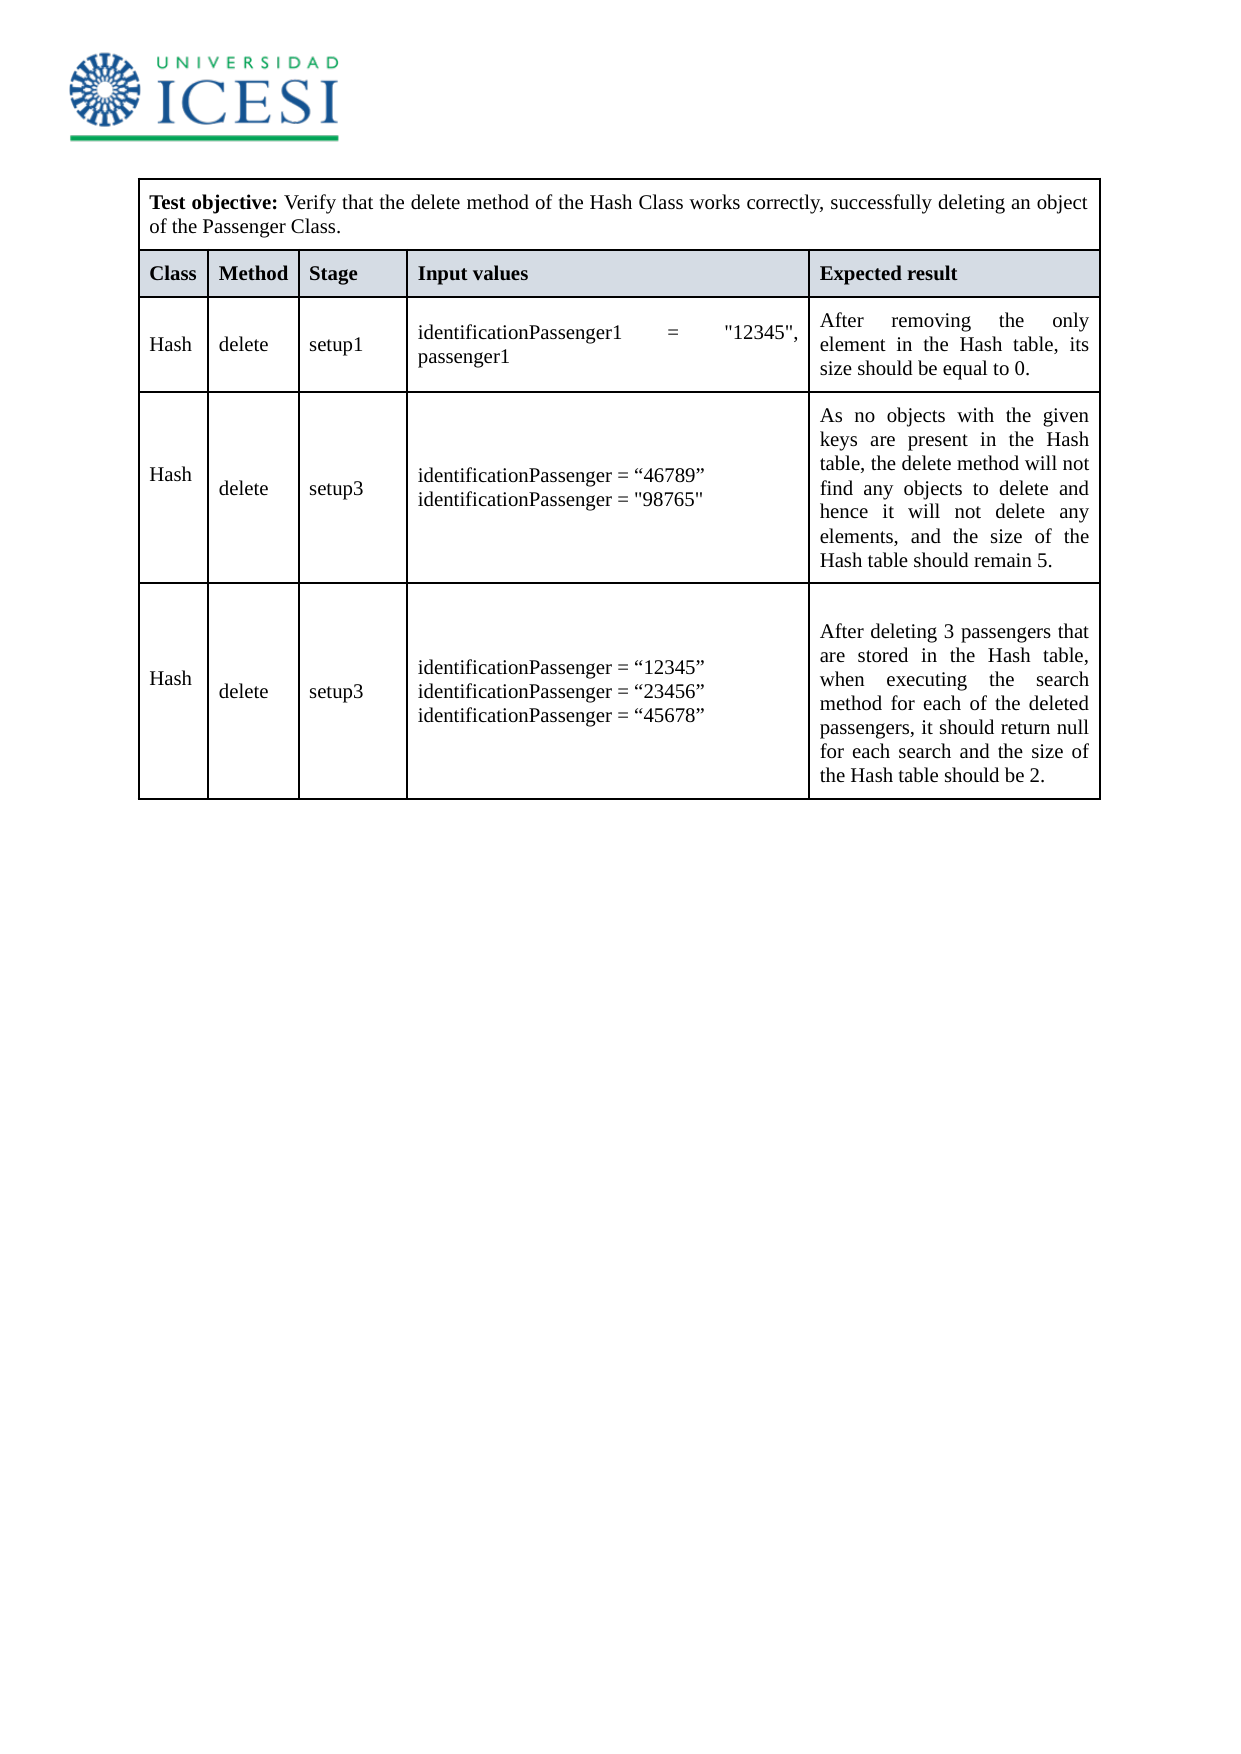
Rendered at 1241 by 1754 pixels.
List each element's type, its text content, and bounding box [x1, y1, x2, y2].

table_cell Method [209, 251, 298, 296]
table_cell delete [209, 584, 298, 797]
table_cell After removing the only element in the Hash table, its size should be equal to 0. [810, 298, 1099, 391]
table_cell identificationPassenger1 = "12345", passenger1 [408, 298, 808, 391]
table_cell Input values [408, 251, 808, 296]
table_cell setup3 [300, 584, 406, 797]
table_cell setup3 [300, 393, 406, 582]
table_cell Class [140, 251, 207, 296]
table_header Test objective: Verify that the delete method of the Hash Class works correctly, successfully deleting an object of the Passenger Class. [140, 180, 1099, 249]
table_cell identificationPassenger = “12345” identificationPassenger = “23456” identificationPassenger = “45678” [408, 584, 808, 797]
table_cell After deleting 3 passengers that are stored in the Hash table, when executing the search method for each of the deleted passengers, it should return null for each search and the size of the Hash table should be 2. [810, 584, 1099, 797]
picture [60, 43, 348, 151]
table_cell Hash [140, 584, 207, 797]
table_cell identificationPassenger = “46789” identificationPassenger = "98765" [408, 393, 808, 582]
table_cell Stage [300, 251, 406, 296]
table_cell As no objects with the given keys are present in the Hash table, the delete method will not find any objects to delete and hence it will not delete any elements, and the size of the Hash table should remain 5. [810, 393, 1099, 582]
table_cell delete [209, 393, 298, 582]
table_cell setup1 [300, 298, 406, 391]
table_cell Hash [140, 393, 207, 582]
table_cell Expected result [810, 251, 1099, 296]
table_cell Hash [140, 298, 207, 391]
table_cell delete [209, 298, 298, 391]
